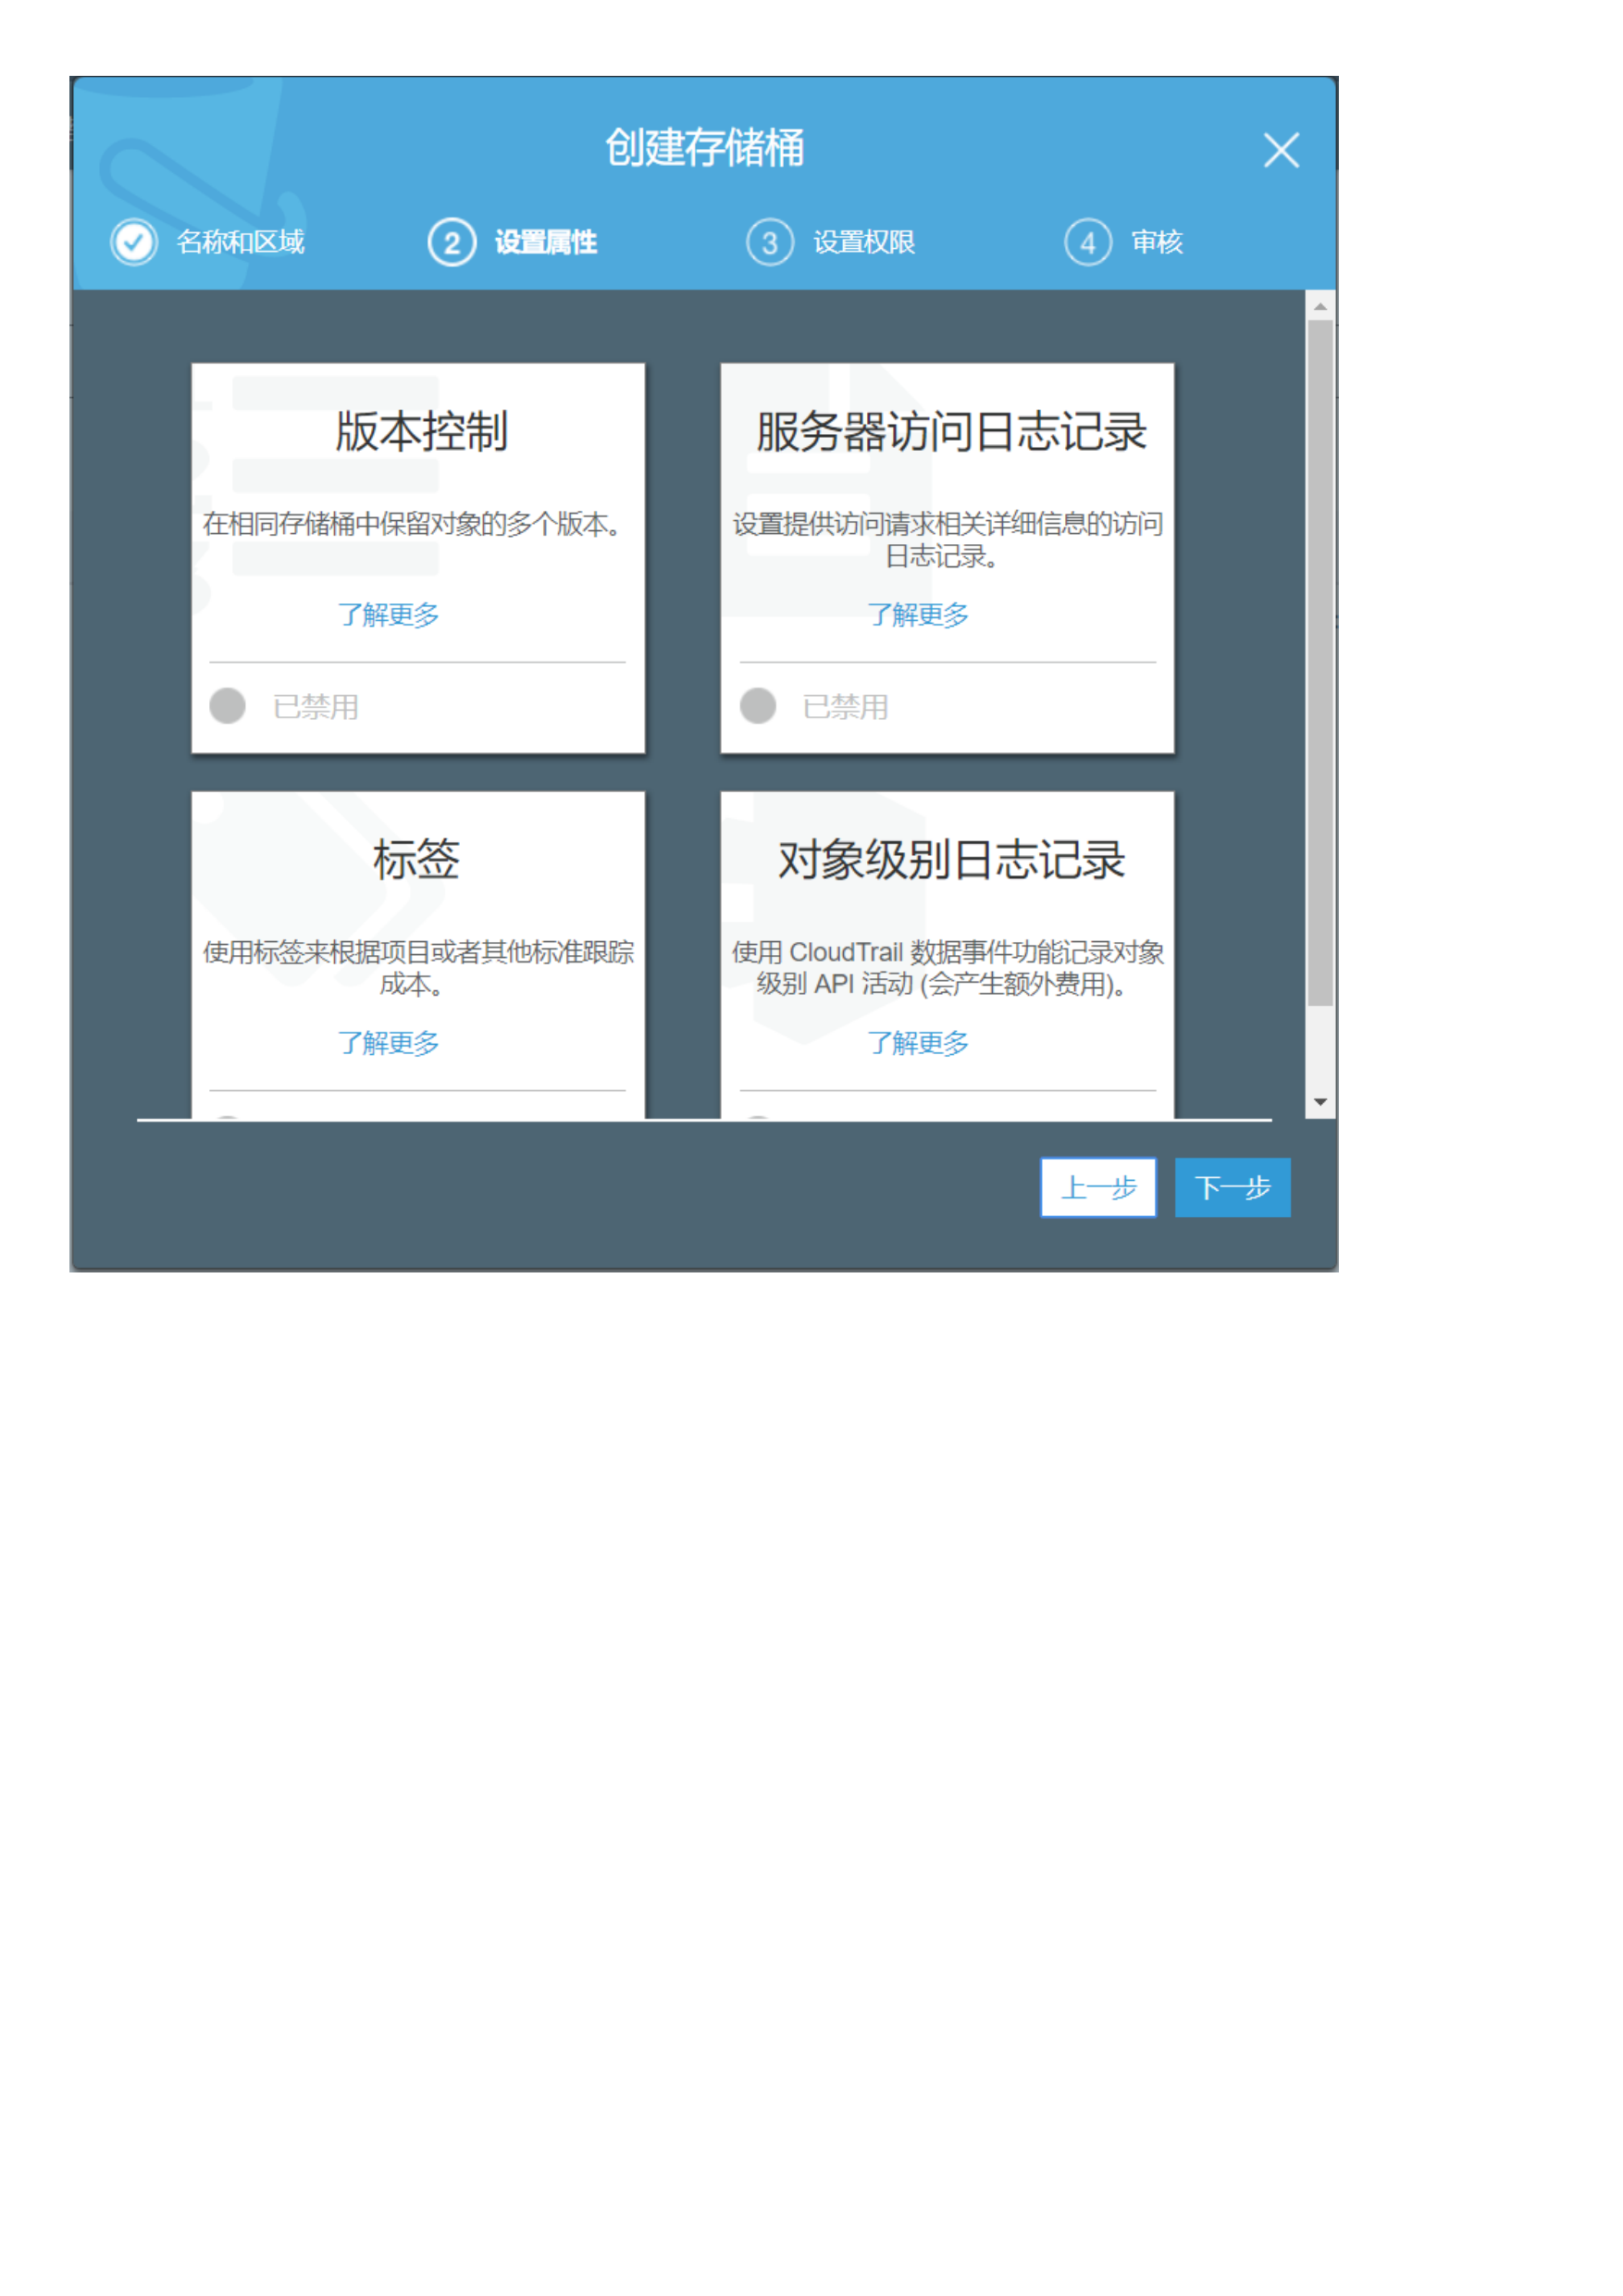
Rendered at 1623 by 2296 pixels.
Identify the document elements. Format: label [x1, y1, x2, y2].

picture [69, 76, 1339, 1272]
